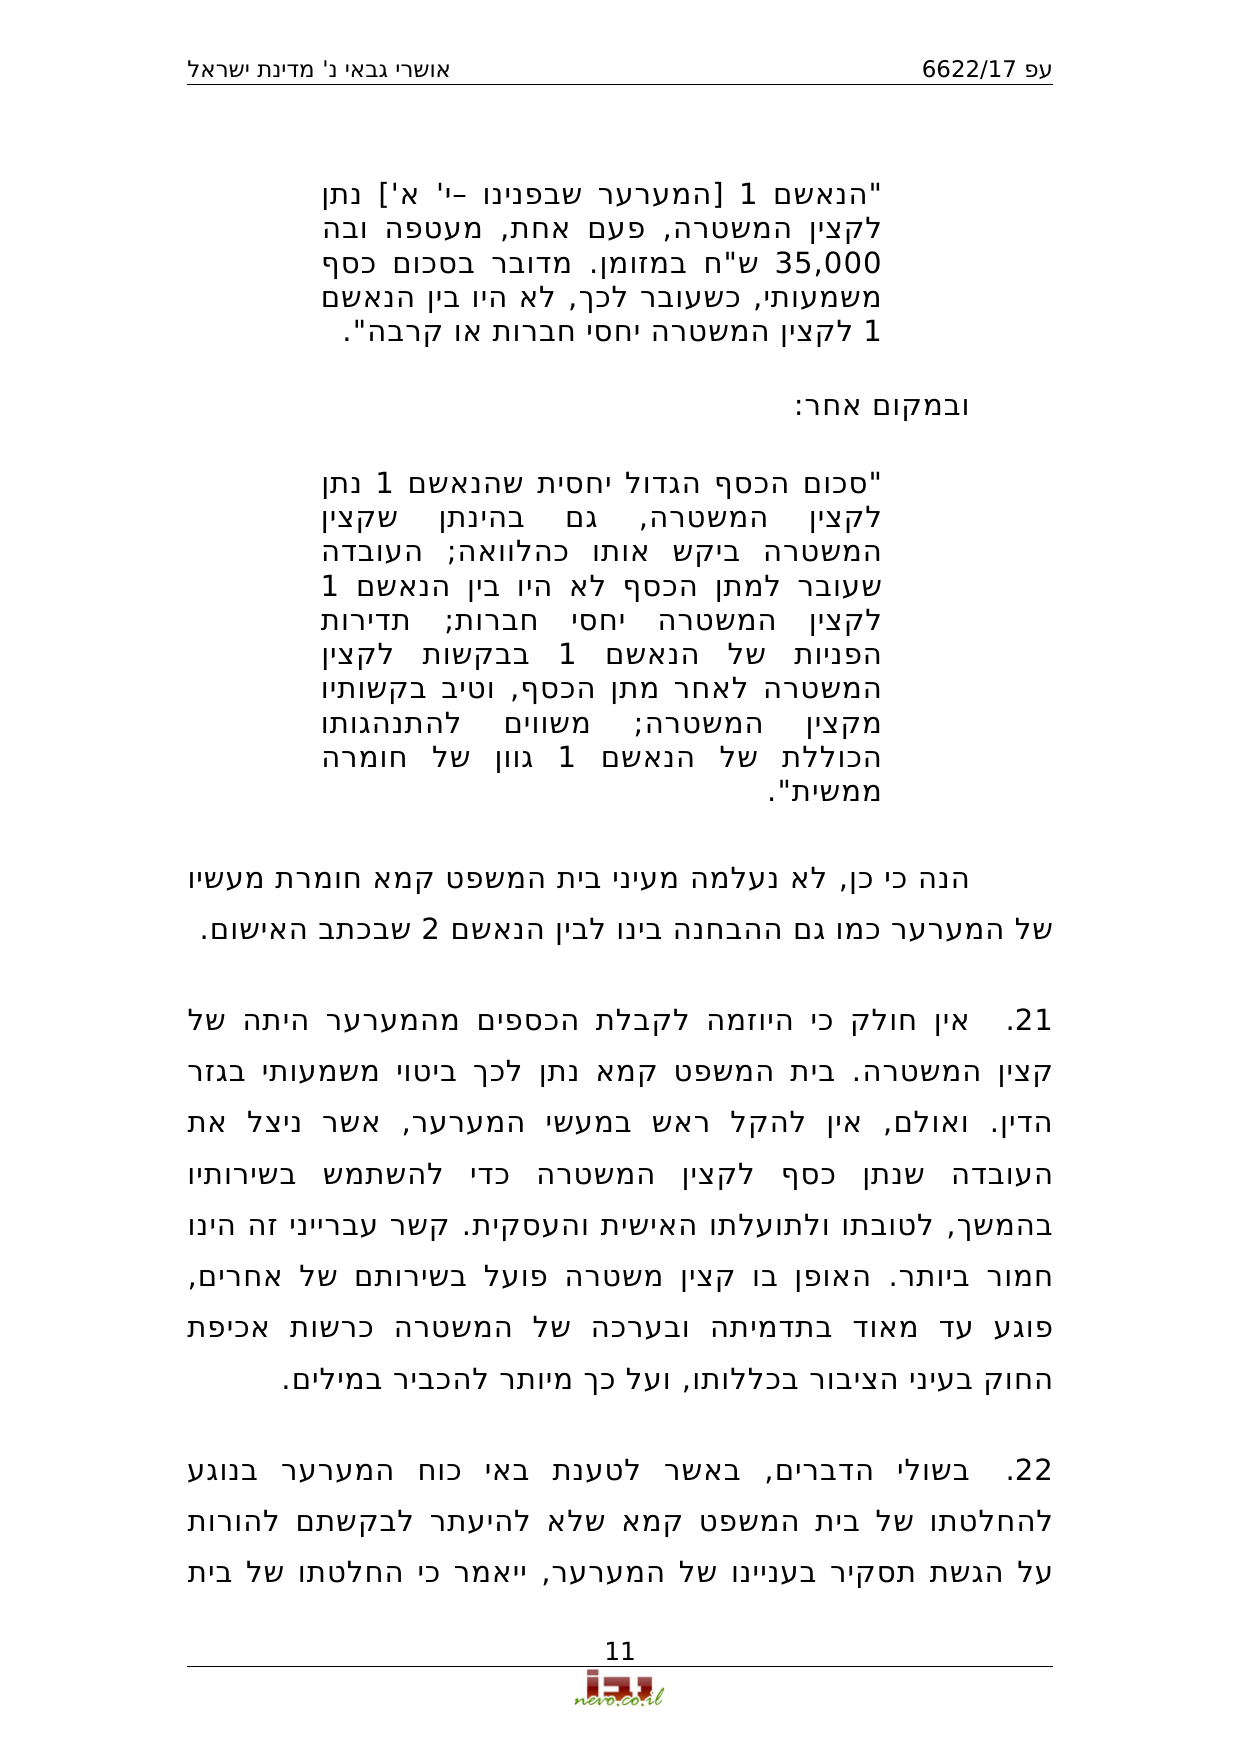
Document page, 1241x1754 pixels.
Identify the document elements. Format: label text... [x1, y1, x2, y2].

text 21. אין חולק כי היוזמה לקבלת הכספים מהמערער היתה של קצין המשטרה. בית המשפט קמא נתן לכך ביטוי משמעותי בגזר הדין. ואולם, אין להקל ראש במעשי המערער, אשר ניצל את העובדה שנתן כסף לקצין המשטרה כדי להשתמש בשירותיו בהמשך, לטובתו ולתועלתו האישית והעסקית. קשר עברייני זה הינו חמור ביותר. האופן בו קצין משטרה פועל בשירותם של אחרים, פוגע עד מאוד בתדמיתה ובערכה של המשטרה כרשות אכיפת החוק בעיני הציבור בכללותו, ועל כך מיותר להכביר במילים. [187, 1003, 1053, 1396]
text "סכום הכסף הגדול יחסית שהנאשם 1 נתן לקצין המשטרה, גם בהינתן שקצין המשטרה ביקש אותו כהלוואה; העובדה שעובר למתן הכסף לא היו בין הנאשם 1 לקצין המשטרה יחסי חברות; תדירות הפניות של הנאשם 1 בבקשות לקצין המשטרה לאחר מתן הכסף, וטיב בקשותיו מקצין המשטרה; משווים להתנהגותו הכוללת של הנאשם 1 גוון של חומרה ממשית". [321, 466, 882, 808]
text "הנאשם 1 [המערער שבפנינו –י' א'] נתן לקצין המשטרה, פעם אחת, מעטפה ובה 35,000 ש"ח במזומן. מדובר בסכום כסף משמעותי, כשעובר לכך, לא היו בין הנאשם 1 לקצין המשטרה יחסי חברות או קרבה". [321, 177, 882, 348]
text הנה כי כן, לא נעלמה מעיני בית המשפט קמא חומרת מעשיו של המערער כמו גם ההבחנה בינו לבין הנאשם 2 שבכתב האישום. [187, 861, 1053, 946]
text ובמקום אחר: [187, 388, 1053, 422]
picture [574, 1669, 666, 1707]
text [187, 1452, 1053, 1589]
